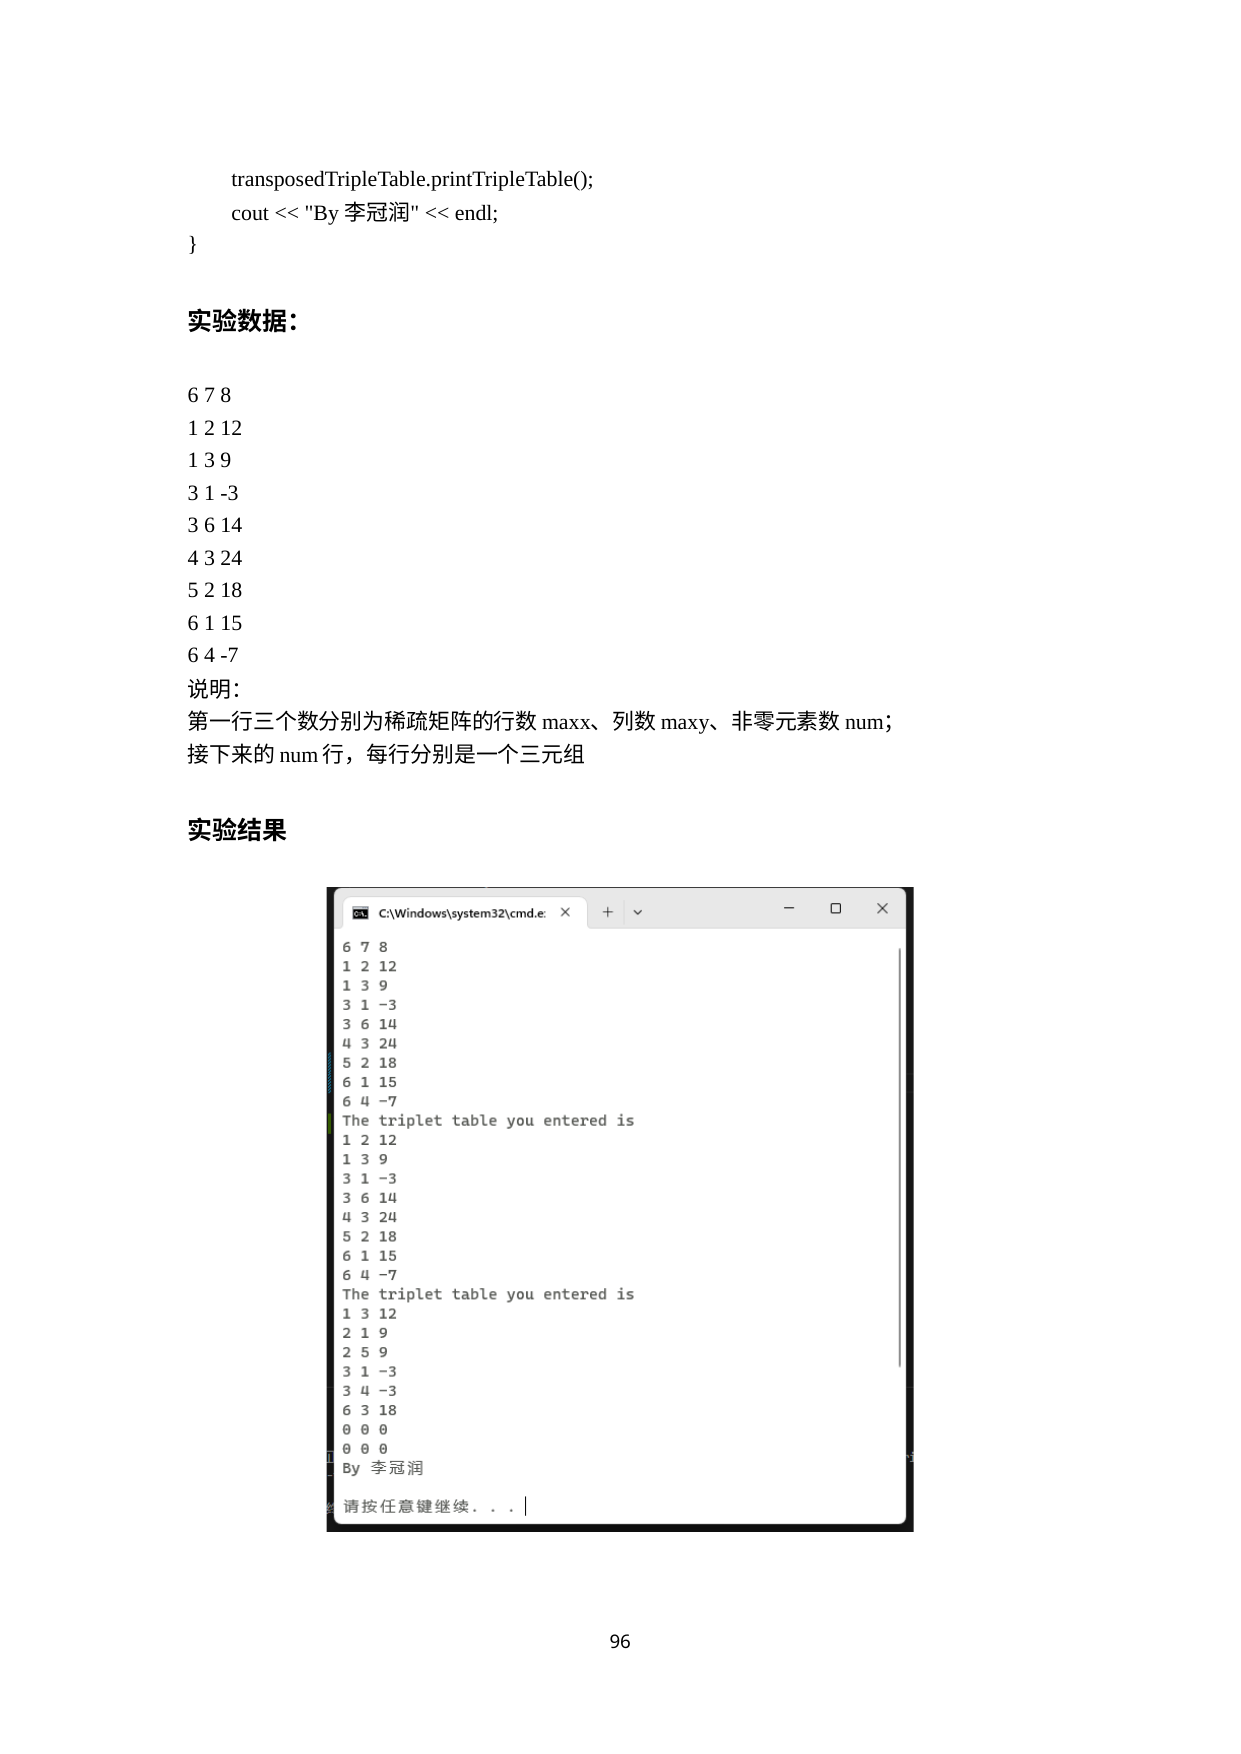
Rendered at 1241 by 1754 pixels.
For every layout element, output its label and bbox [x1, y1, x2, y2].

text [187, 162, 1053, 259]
picture [326, 887, 914, 1532]
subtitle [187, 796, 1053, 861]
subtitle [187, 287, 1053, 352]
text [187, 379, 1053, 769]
